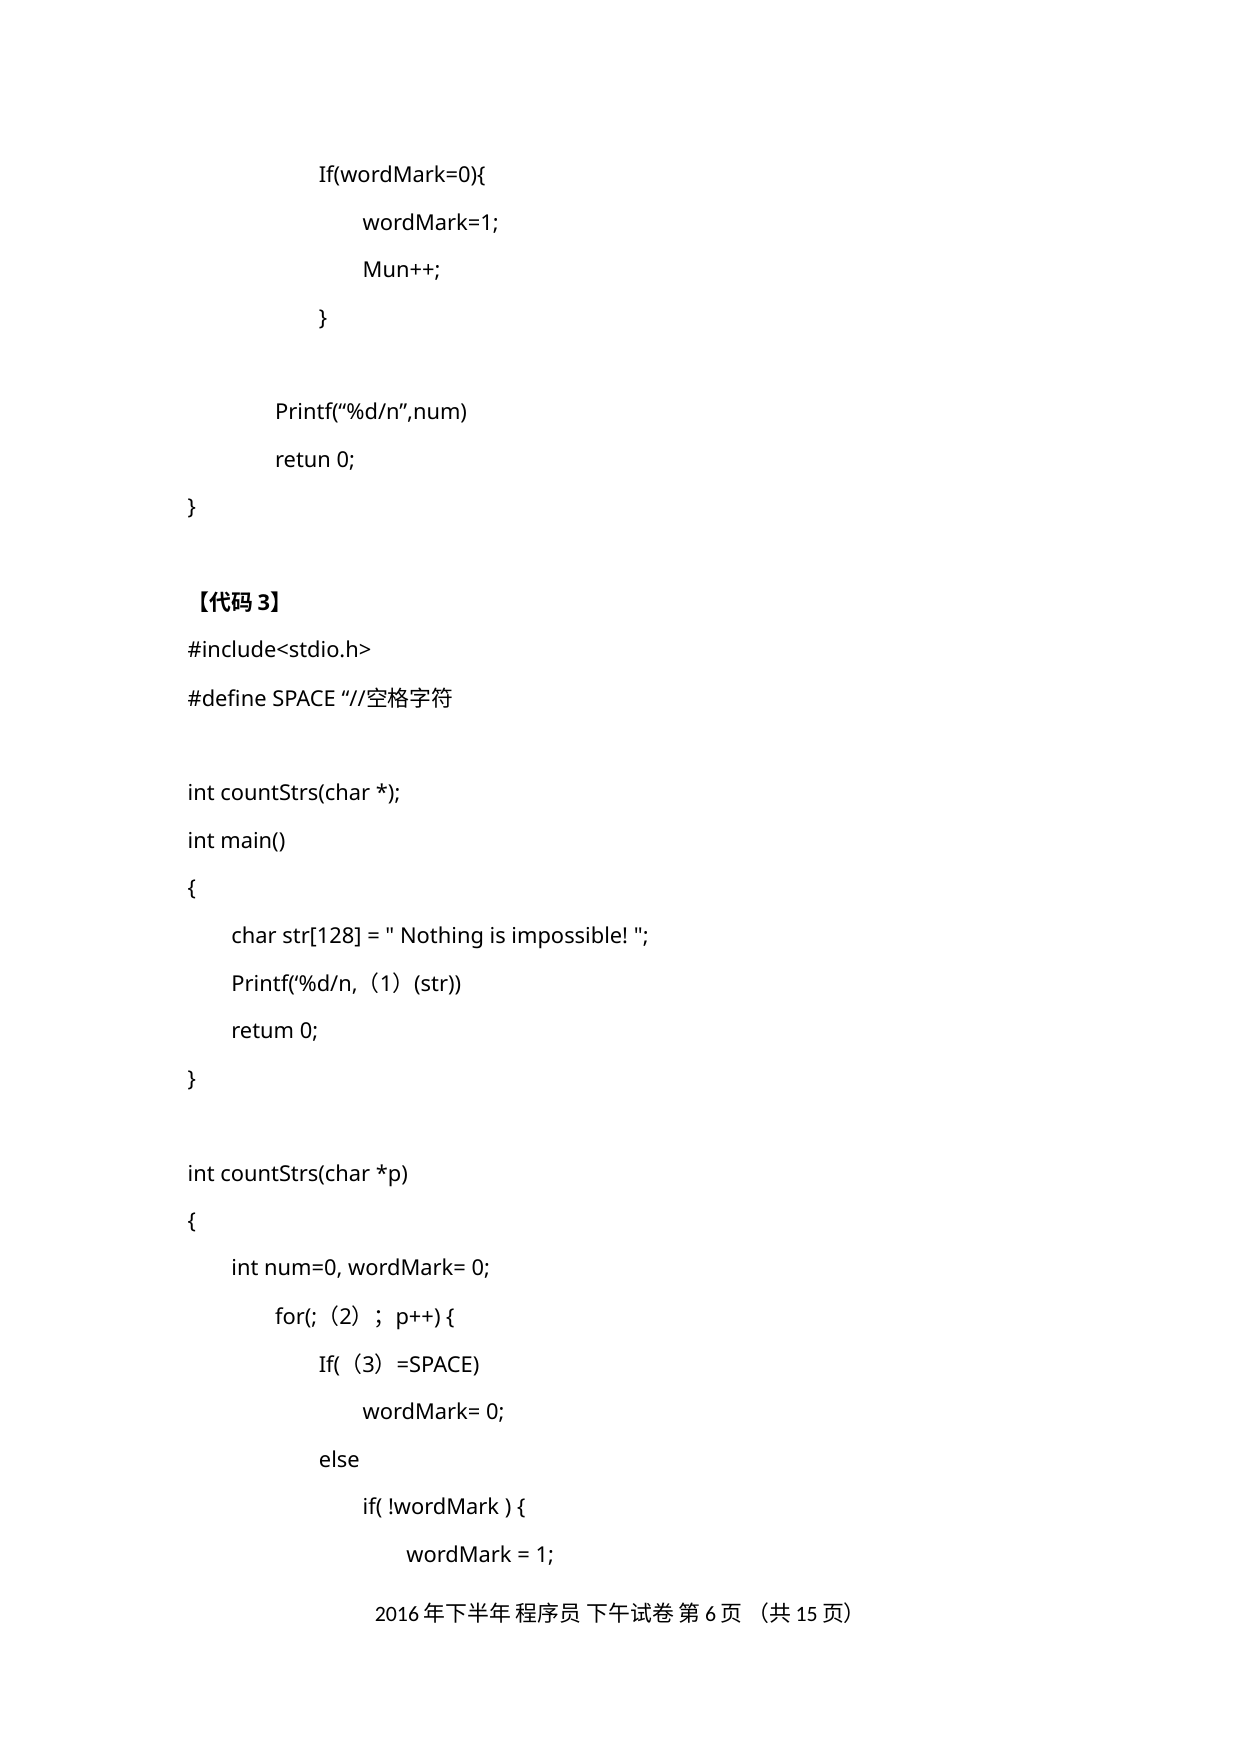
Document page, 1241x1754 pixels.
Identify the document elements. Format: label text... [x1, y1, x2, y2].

text If(wordMark=0){ [275, 158, 1053, 191]
text wordMark= 0; [319, 1395, 1053, 1427]
text wordMark=1; [319, 205, 1053, 238]
text Printf(“%d/n”,num) [231, 395, 1053, 427]
text int main() [187, 823, 1053, 856]
text #include<stdio.h> [187, 633, 1053, 665]
text if( !wordMark ) { [319, 1490, 1053, 1522]
text retum 0; [187, 1014, 1053, 1046]
text 【代码3】 [187, 584, 1053, 617]
text #define SPACE “//空格字符 [187, 680, 1053, 713]
text for(;（2）；p++) { [231, 1298, 1053, 1331]
text } [187, 490, 1053, 522]
text char str[128] = " Nothing is impossible! "; [187, 918, 1053, 951]
text Printf(‘%d/n,（1）(str)) [187, 966, 1053, 998]
text { [187, 871, 1053, 903]
text int countStrs(char *); [187, 776, 1053, 808]
text } [275, 300, 1053, 333]
text int countStrs(char *p) [187, 1156, 1053, 1189]
text retun 0; [231, 442, 1053, 475]
text else [275, 1442, 1053, 1475]
text If(（3）=SPACE) [275, 1347, 1053, 1379]
text } [187, 1061, 1053, 1094]
text wordMark = 1; [362, 1537, 1053, 1570]
text Mun++; [319, 253, 1053, 285]
text { [187, 1203, 1053, 1236]
text int num=0, wordMark= 0; [187, 1251, 1053, 1283]
